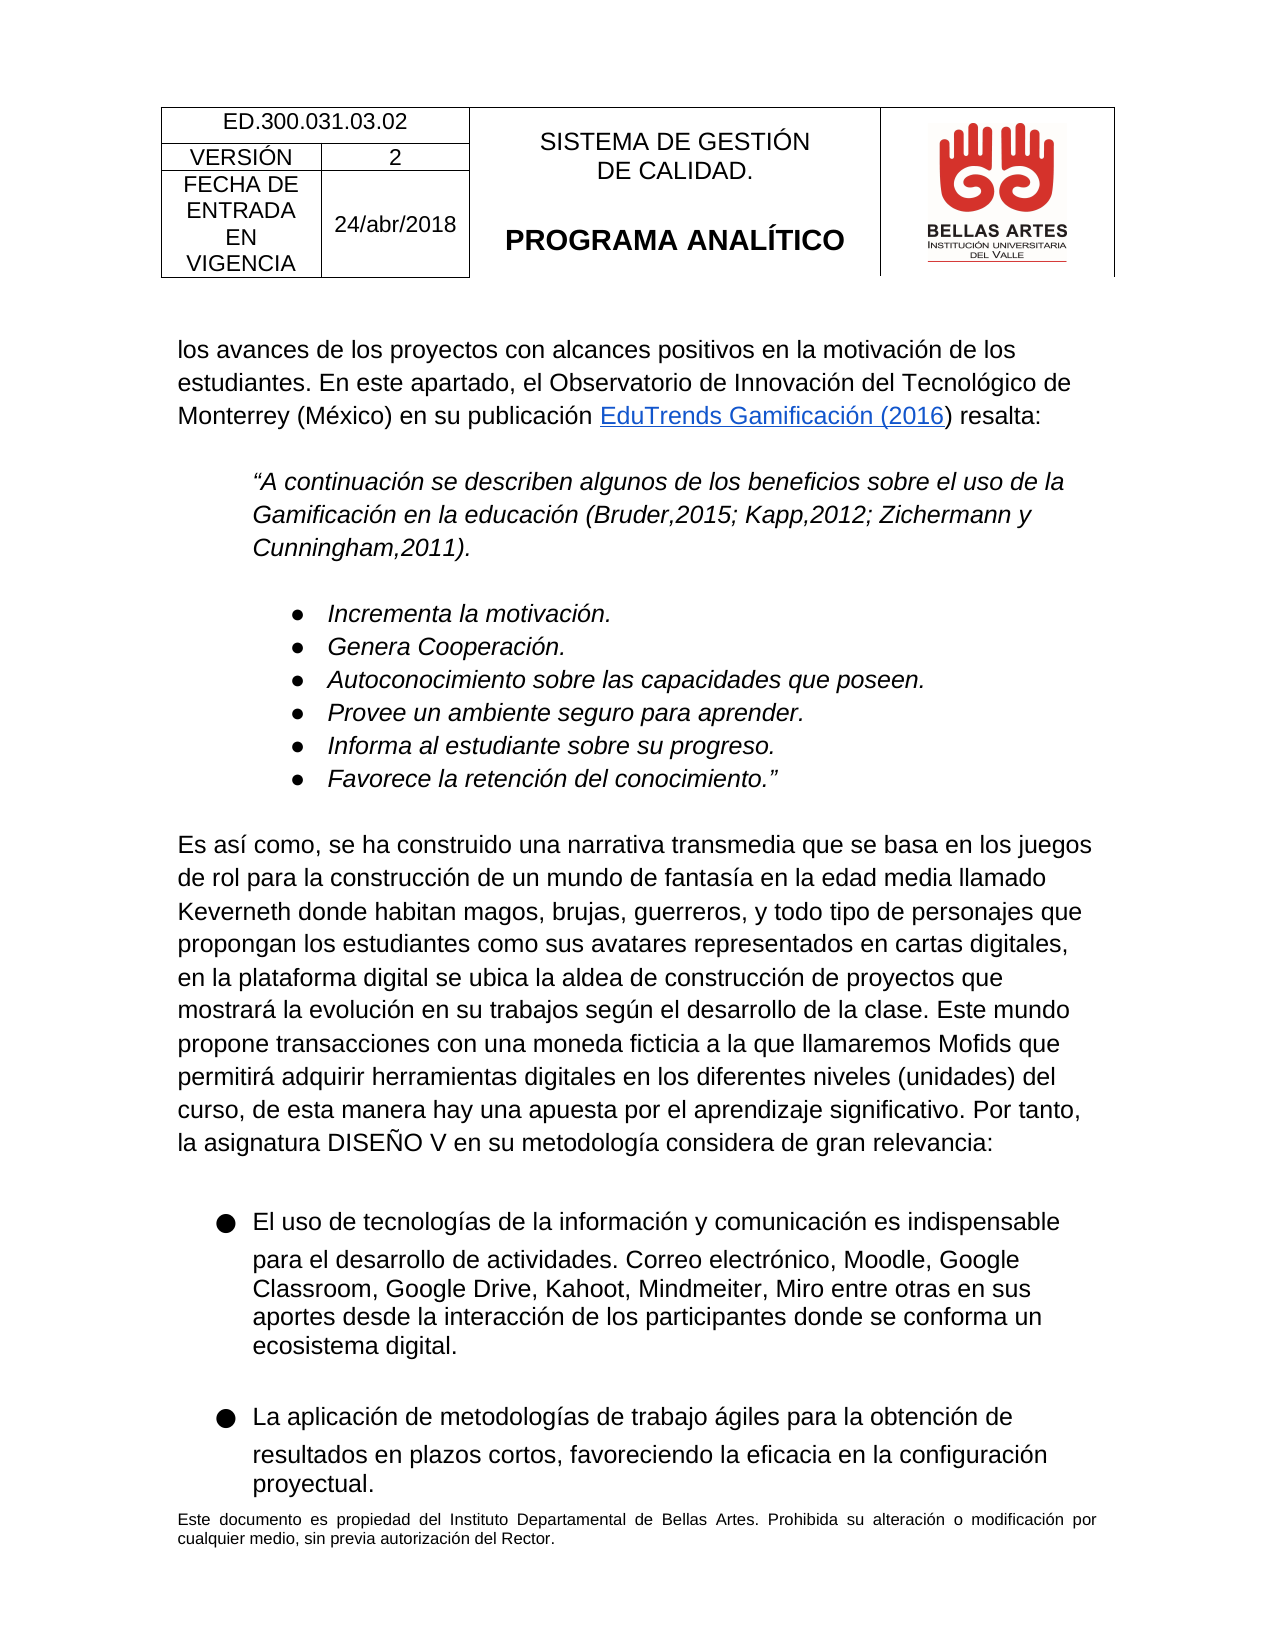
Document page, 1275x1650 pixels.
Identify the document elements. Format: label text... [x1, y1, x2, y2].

list Favorece la retención del conocimiento.” [290, 764, 1098, 793]
list La aplicación de metodologías de trabajo ágiles para la obtención de resultados en plazos cortos, favoreciendo la eficacia en la configuración proyectual. [215, 1389, 1098, 1497]
list Informa al estudiante sobre su progreso. [290, 731, 1098, 760]
list El uso de tecnologías de la información y comunicación es indispensable para el desarrollo de actividades. Correo electrónico, Moodle, Google Classroom, Google Drive, Kahoot, Mindmeiter, Miro entre otras en sus aportes desde la interacción de los participantes donde se conforma un ecosistema digital. [215, 1194, 1098, 1389]
list Autoconocimiento sobre las capacidades que poseen. [290, 665, 1098, 694]
text “A continuación se describen algunos de los beneficios sobre el uso de la Gamificación en la educación (Bruder,2015; Kapp,2012; Zichermann y Cunningham,2011). [252, 467, 1098, 562]
text Es así como, se ha construido una narrativa transmedia que se basa en los juegos de rol para la construcción de un mundo de fantasía en la edad media llamado Keverneth donde habitan magos, brujas, guerreros, y todo tipo de personajes que propongan los estudiantes como sus avatares representados en cartas digitales, en la plataforma digital se ubica la aldea de construcción de proyectos que mostrará la evolución en su trabajos según el desarrollo de la clase. Este mundo propone transacciones con una moneda ficticia a la que llamaremos Mofids que permitirá adquirir herramientas digitales en los diferentes niveles (unidades) del curso, de esta manera hay una apuesta por el aprendizaje significativo. Por tanto, la asignatura DISEÑO V en su metodología considera de gran relevancia: [177, 830, 1098, 1189]
list Incrementa la motivación. [290, 599, 1098, 628]
list Genera Cooperación. [290, 632, 1098, 661]
list Provee un ambiente seguro para aprender. [290, 698, 1098, 727]
picture [927, 123, 1067, 262]
